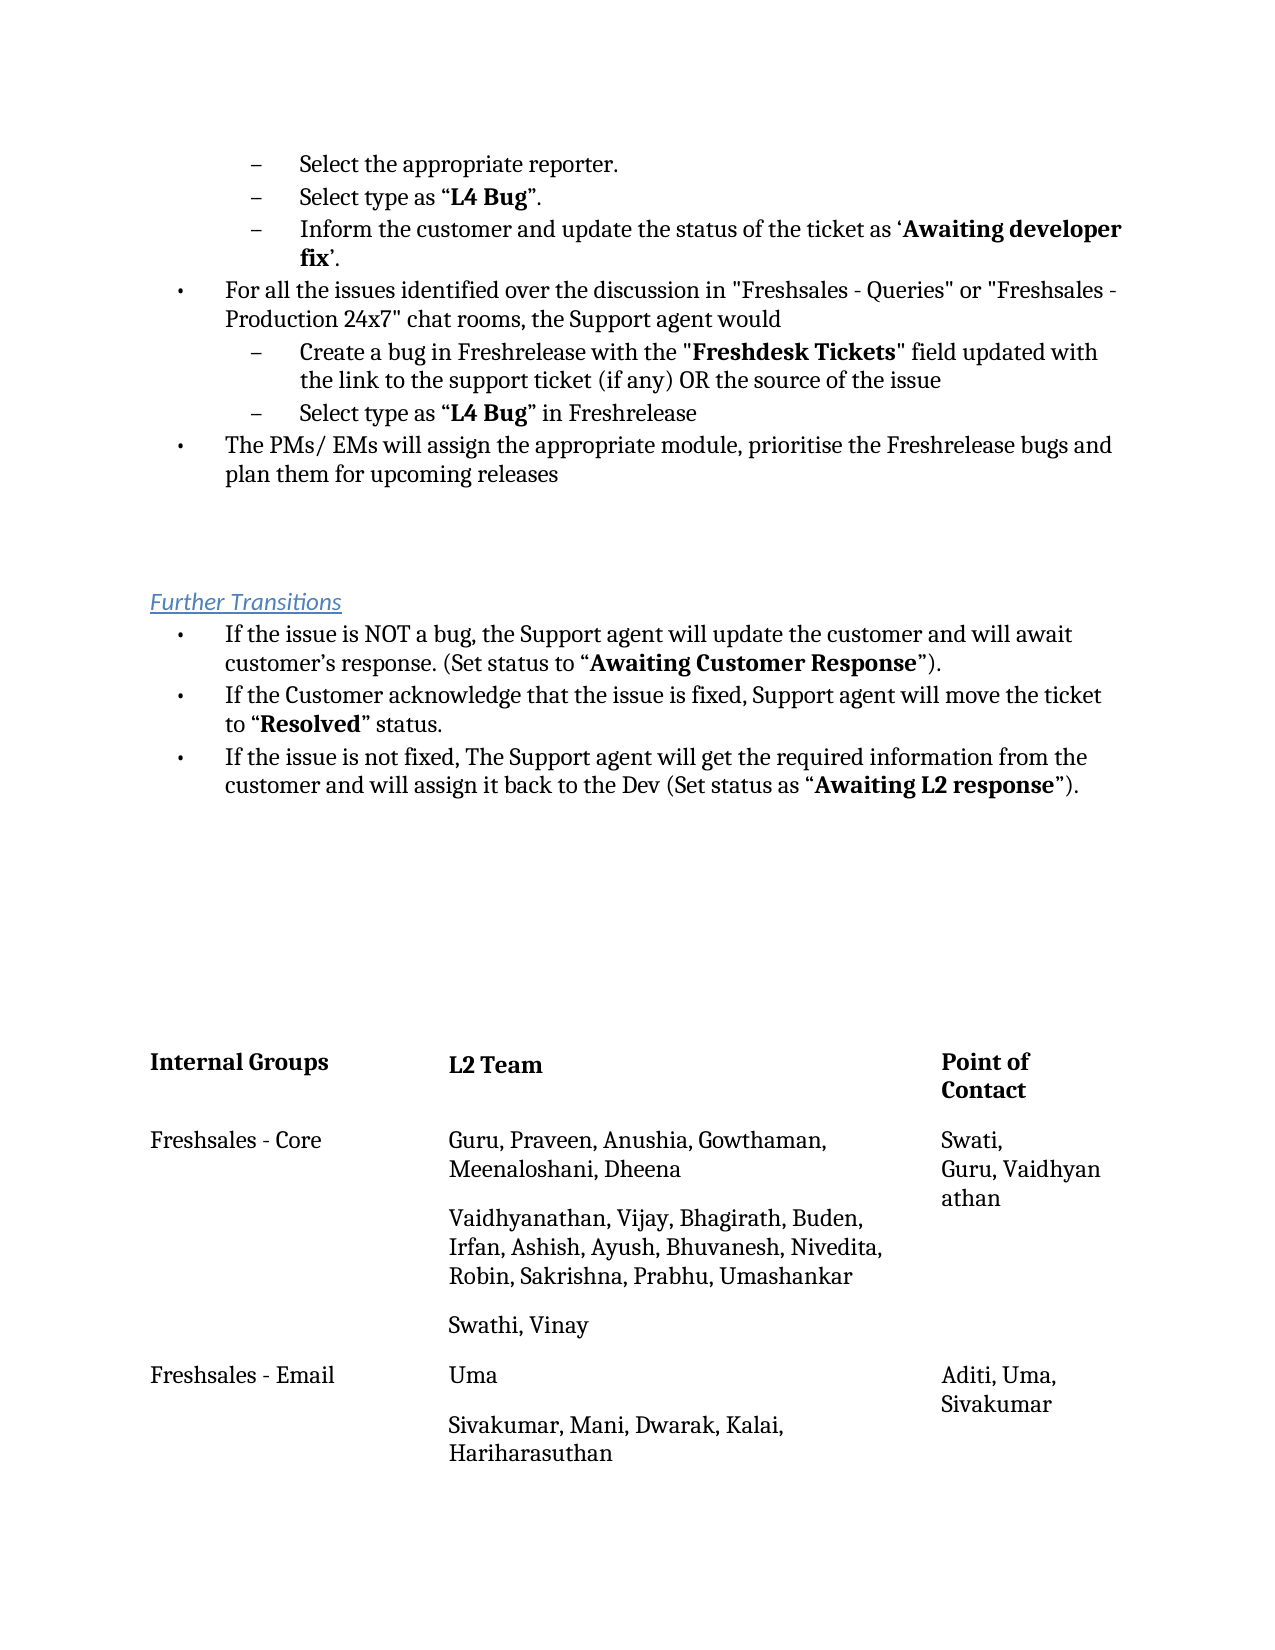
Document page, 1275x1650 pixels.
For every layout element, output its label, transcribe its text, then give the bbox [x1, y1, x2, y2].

list Select type as “L4 Bug” in Freshrelease [250, 399, 1125, 427]
list If the Customer acknowledge that the issue is fixed, Support agent will move the ticket to “Resolved” status. [175, 681, 1125, 739]
table_header L2 Team [437, 1048, 930, 1126]
table_header Internal Groups [139, 1048, 437, 1126]
table_cell Guru, Praveen, Anushia, Gowthaman, Meenaloshani, Dheena Vaidhyanathan, Vijay, Bhagirath, Buden, Irfan, Ashish, Ayush, Bhuvanesh, Nivedita, Robin, Sakrishna, Prabhu, Umashankar Swathi, Vinay [437, 1126, 930, 1361]
table_header Point of Contact [930, 1048, 1114, 1126]
list The PMs/ EMs will assign the appropriate module, prioritise the Freshrelease bugs and plan them for upcoming releases [175, 431, 1125, 489]
list If the issue is not fixed, The Support agent will get the required information from the customer and will assign it back to the Dev (Set status as “Awaiting L2 response”). [175, 743, 1125, 800]
list Select the appropriate reporter. [250, 150, 1125, 179]
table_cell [930, 1361, 1114, 1489]
list For all the issues identified over the discussion in "Freshsales - Queries" or "Freshsales - Production 24x7" chat rooms, the Support agent would [175, 276, 1125, 334]
table_cell Swati, Guru, Vaidhyanathan [930, 1126, 1114, 1361]
list Select type as “L4 Bug”. [250, 182, 1125, 211]
list Create a bug in Freshrelease with the "Freshdesk Tickets" field updated with the link to the support ticket (if any) OR the source of the issue [250, 337, 1125, 395]
table_cell Freshsales - Core [139, 1126, 437, 1361]
subtitle Further Transitions [150, 586, 1125, 616]
list Inform the customer and update the status of the ticket as ‘Awaiting developer fix’. [250, 215, 1125, 272]
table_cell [437, 1361, 930, 1489]
table_cell Freshsales - Email [139, 1361, 437, 1489]
list If the issue is NOT a bug, the Support agent will update the customer and will await customer’s response. (Set status to “Awaiting Customer Response”). [175, 620, 1125, 678]
